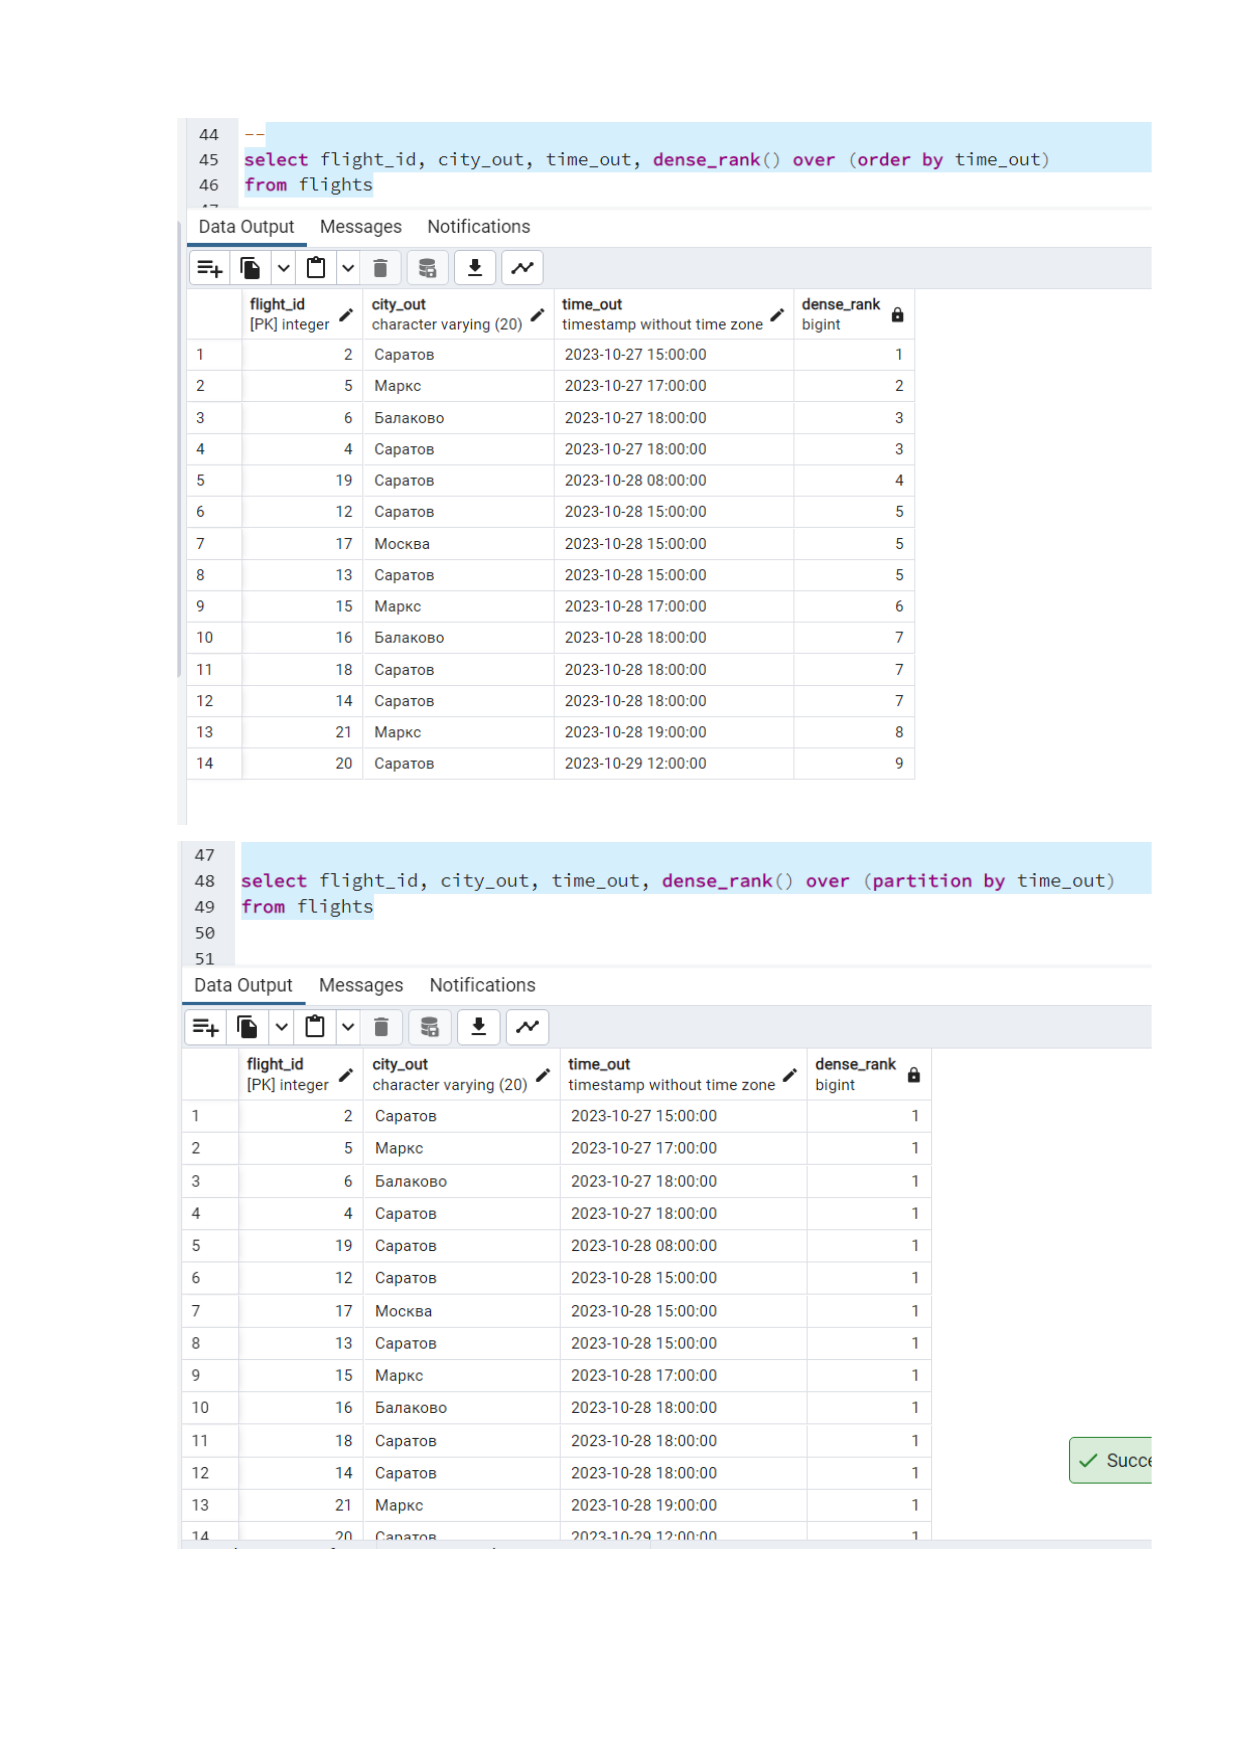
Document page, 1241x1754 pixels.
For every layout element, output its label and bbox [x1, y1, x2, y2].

picture [177, 118, 1152, 825]
picture [177, 841, 1152, 1549]
